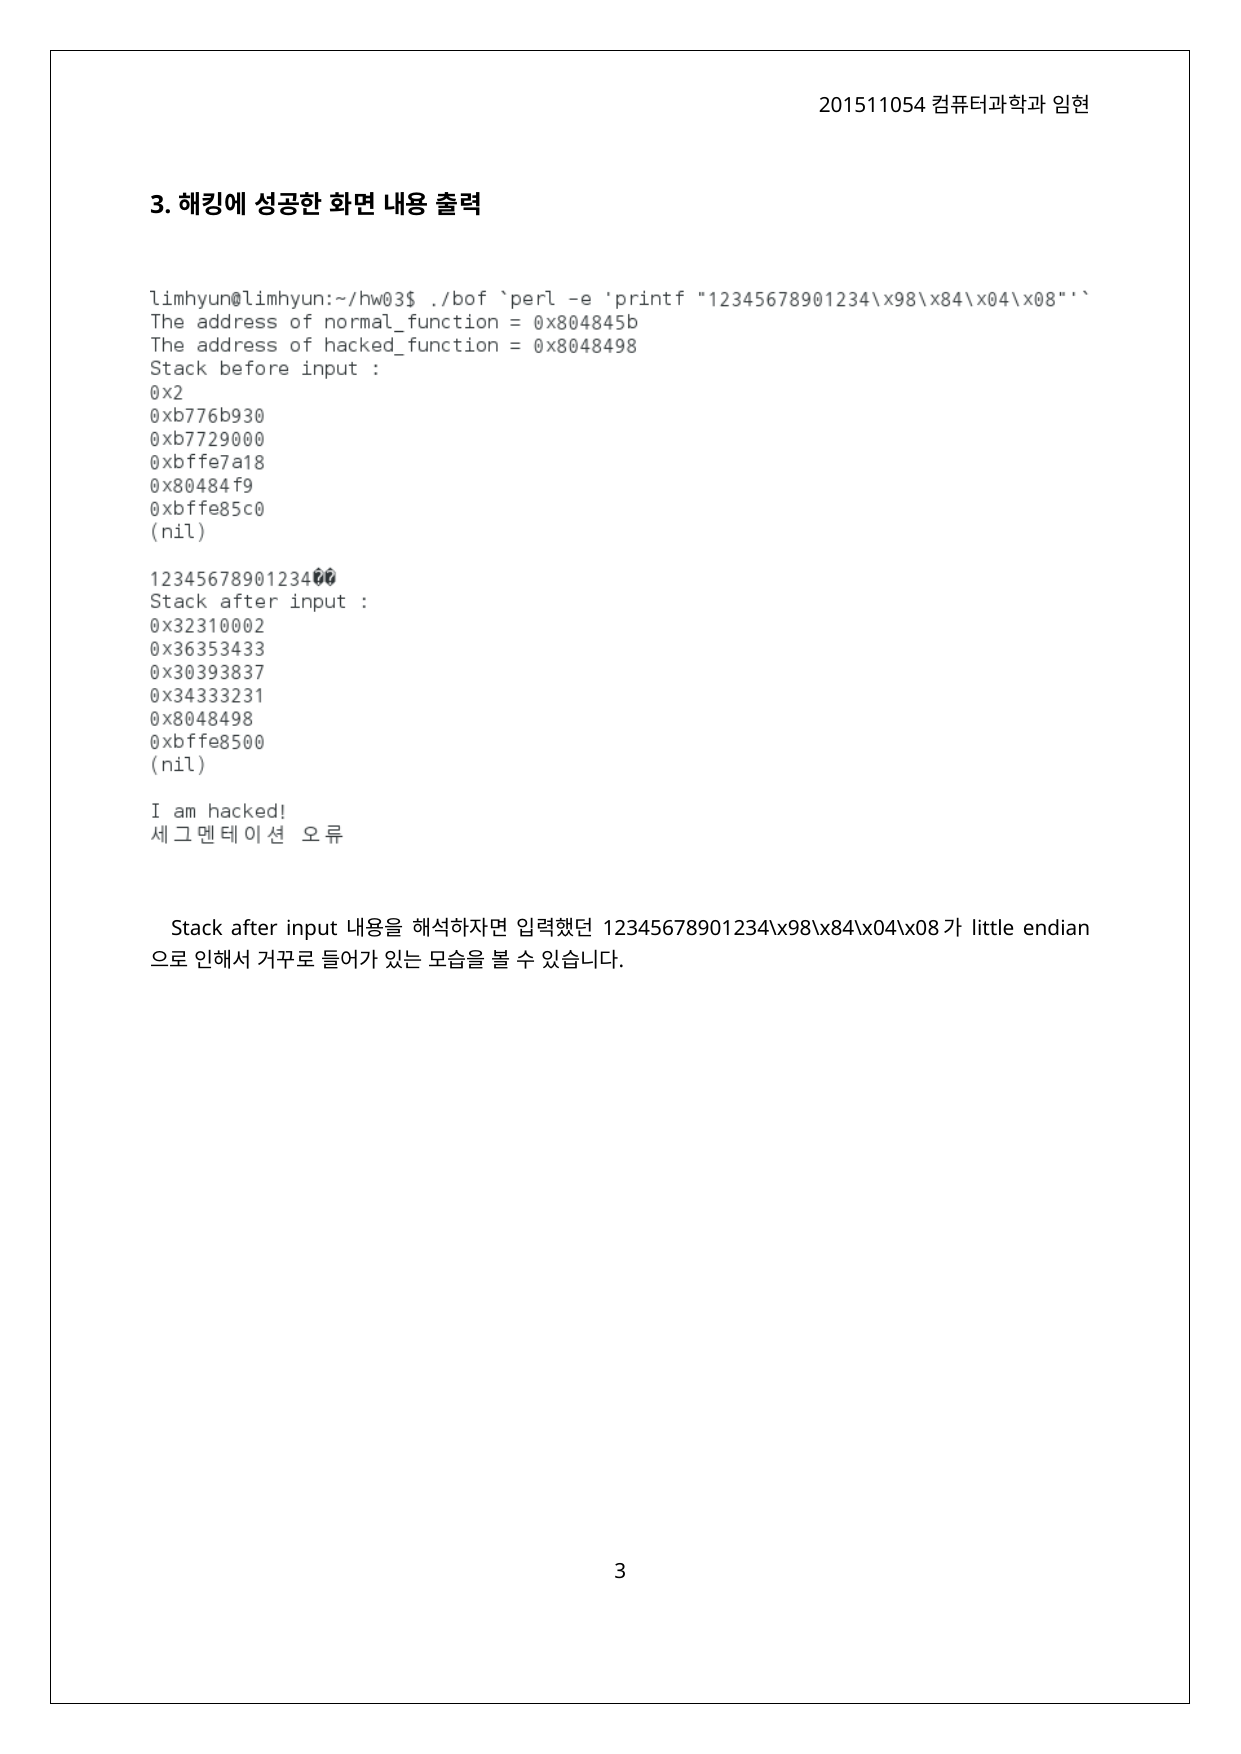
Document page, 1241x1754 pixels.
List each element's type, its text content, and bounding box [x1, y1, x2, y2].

text 3. 해킹에 성공한 화면 내용 출력 [150, 185, 1090, 221]
picture [150, 288, 1091, 845]
text Stack after input 내용을 해석하자면 입력했던 12345678901234\x98\x84\x04\x08가 little endian으로 인해서 거꾸로 들어가 있는 모습을 볼 수 있습니다. [150, 911, 1090, 974]
